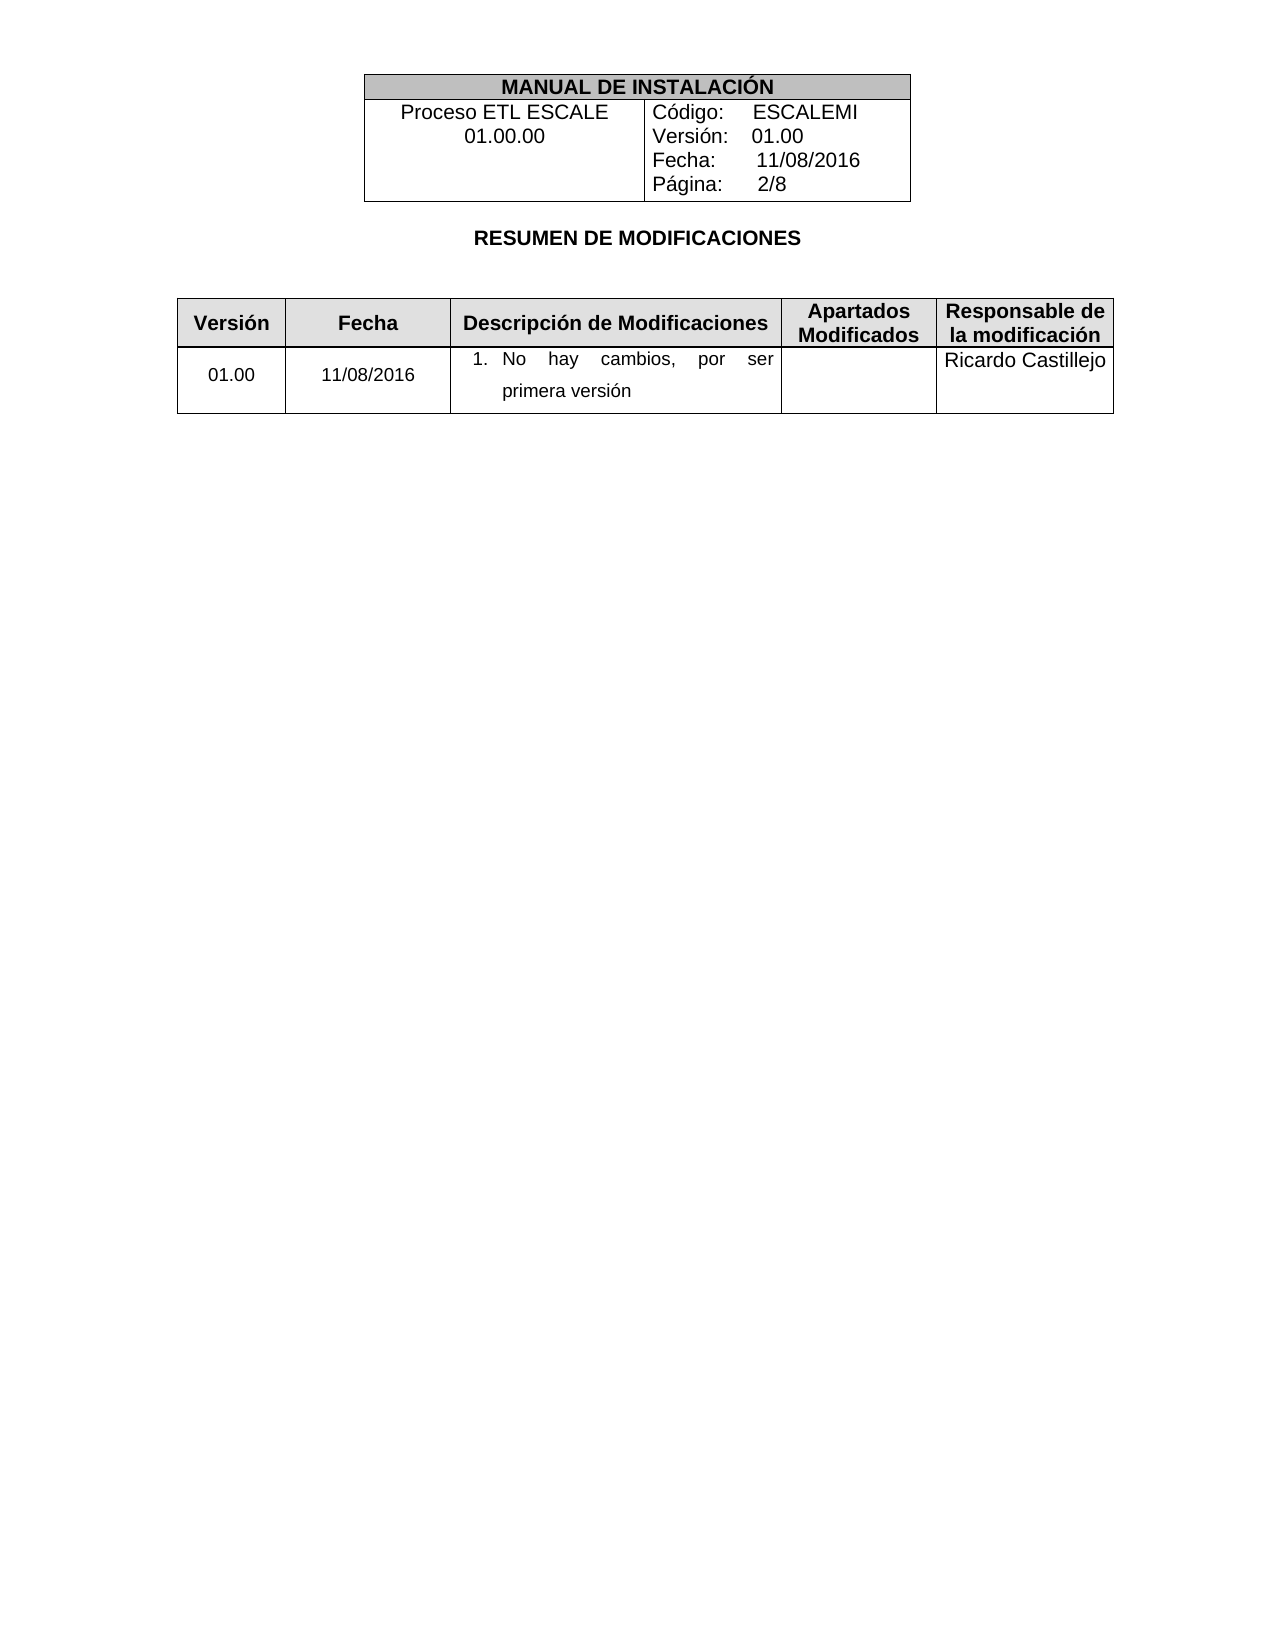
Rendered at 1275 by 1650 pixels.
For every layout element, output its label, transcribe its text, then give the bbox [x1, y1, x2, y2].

table_header Apartados Modificados [782, 299, 936, 346]
table_header Responsable de la modificación [937, 299, 1113, 346]
table_cell 11/08/2016 [286, 348, 450, 413]
table_cell Ricardo Castillejo [937, 348, 1113, 413]
table_cell [782, 348, 936, 413]
text RESUMEN DE MODIFICACIONES [177, 226, 1098, 249]
table_header Versión [178, 299, 285, 346]
table_header Descripción de Modificaciones [451, 299, 781, 346]
table_cell 01.00 [178, 348, 285, 413]
table_header Fecha [286, 299, 450, 346]
table_cell No hay cambios, por ser primera versión [451, 348, 781, 413]
